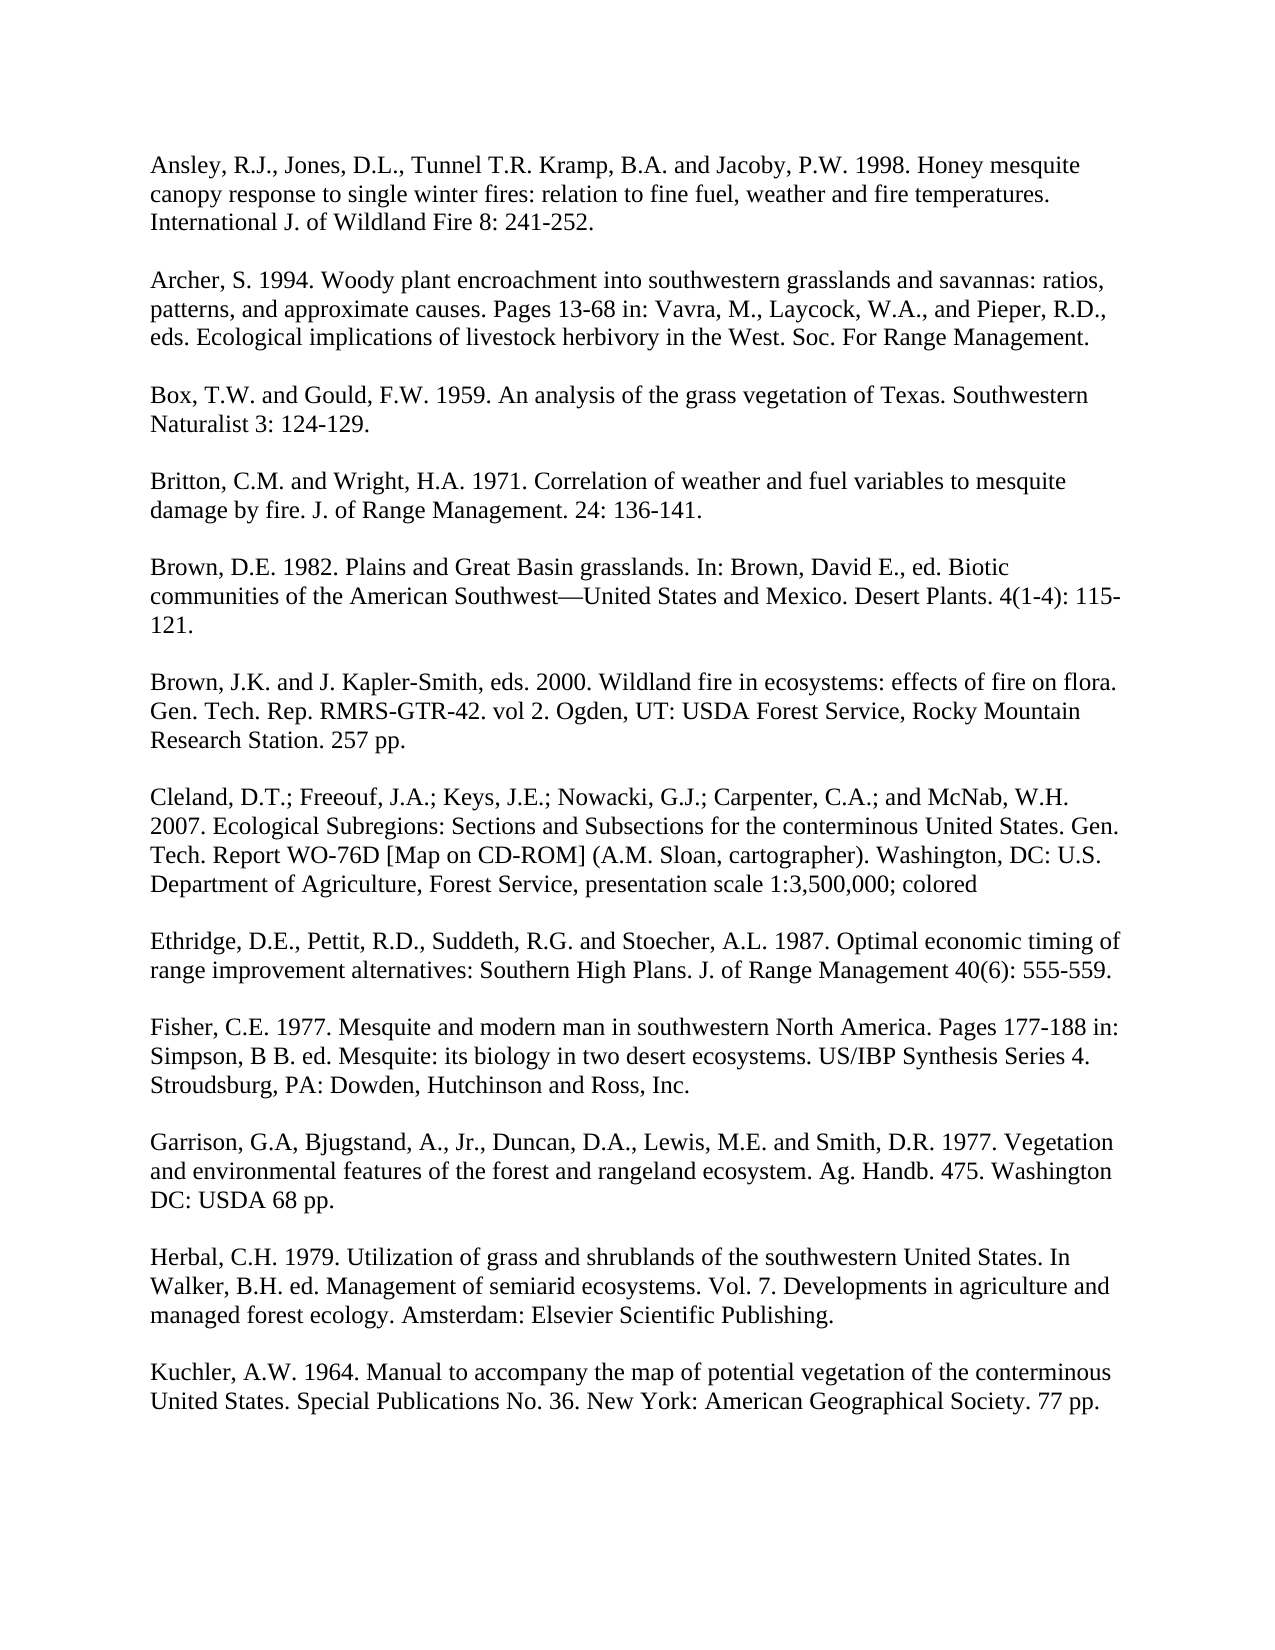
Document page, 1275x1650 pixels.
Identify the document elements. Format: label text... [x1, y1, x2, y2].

text Brown, D.E. 1982. Plains and Great Basin grasslands. In: Brown, David E., ed. Biotic communities of the American Southwest—United States and Mexico. Desert Plants. 4(1-4): 115-121. [150, 552, 1125, 639]
text Brown, J.K. and J. Kapler-Smith, eds. 2000. Wildland fire in ecosystems: effects of fire on flora. Gen. Tech. Rep. RMRS-GTR-42. vol 2. Ogden, UT: USDA Forest Service, Rocky Mountain Research Station. 257 pp. [150, 667, 1125, 754]
text Ethridge, D.E., Pettit, R.D., Suddeth, R.G. and Stoecher, A.L. 1987. Optimal economic timing of range improvement alternatives: Southern High Plans. J. of Range Management 40(6): 555-559. [150, 926, 1125, 984]
text Ansley, R.J., Jones, D.L., Tunnel T.R. Kramp, B.A. and Jacoby, P.W. 1998. Honey mesquite canopy response to single winter fires: relation to fine fuel, weather and fire temperatures. International J. of Wildland Fire 8: 241-252. [150, 150, 1125, 236]
text Herbal, C.H. 1979. Utilization of grass and shrublands of the southwestern United States. In Walker, B.H. ed. Management of semiarid ecosystems. Vol. 7. Developments in agriculture and managed forest ecology. Amsterdam: Elsevier Scientific Publishing. [150, 1242, 1125, 1329]
text Britton, C.M. and Wright, H.A. 1971. Correlation of weather and fuel variables to mesquite damage by fire. J. of Range Management. 24: 136-141. [150, 466, 1125, 524]
text Archer, S. 1994. Woody plant encroachment into southwestern grasslands and savannas: ratios, patterns, and approximate causes. Pages 13-68 in: Vavra, M., Laycock, W.A., and Pieper, R.D., eds. Ecological implications of livestock herbivory in the West. Soc. For Range Management. [150, 265, 1125, 351]
text Box, T.W. and Gould, F.W. 1959. An analysis of the grass vegetation of Texas. Southwestern Naturalist 3: 124-129. [150, 380, 1125, 437]
text Cleland, D.T.; Freeouf, J.A.; Keys, J.E.; Nowacki, G.J.; Carpenter, C.A.; and McNab, W.H. 2007. Ecological Subregions: Sections and Subsections for the conterminous United States. Gen. Tech. Report WO-76D [Map on CD-ROM] (A.M. Sloan, cartographer). Washington, DC: U.S. Department of Agriculture, Forest Service, presentation scale 1:3,500,000; colored [150, 782, 1125, 897]
text Garrison, G.A, Bjugstand, A., Jr., Duncan, D.A., Lewis, M.E. and Smith, D.R. 1977. Vegetation and environmental features of the forest and rangeland ecosystem. Ag. Handb. 475. Washington DC: USDA 68 pp. [150, 1127, 1125, 1214]
text Kuchler, A.W. 1964. Manual to accompany the map of potential vegetation of the conterminous United States. Special Publications No. 36. New York: American Geographical Society. 77 pp. [150, 1357, 1125, 1415]
text Fisher, C.E. 1977. Mesquite and modern man in southwestern North America. Pages 177-188 in: Simpson, B B. ed. Mesquite: its biology in two desert ecosystems. US/IBP Synthesis Series 4. Stroudsburg, PA: Dowden, Hutchinson and Ross, Inc. [150, 1012, 1125, 1099]
